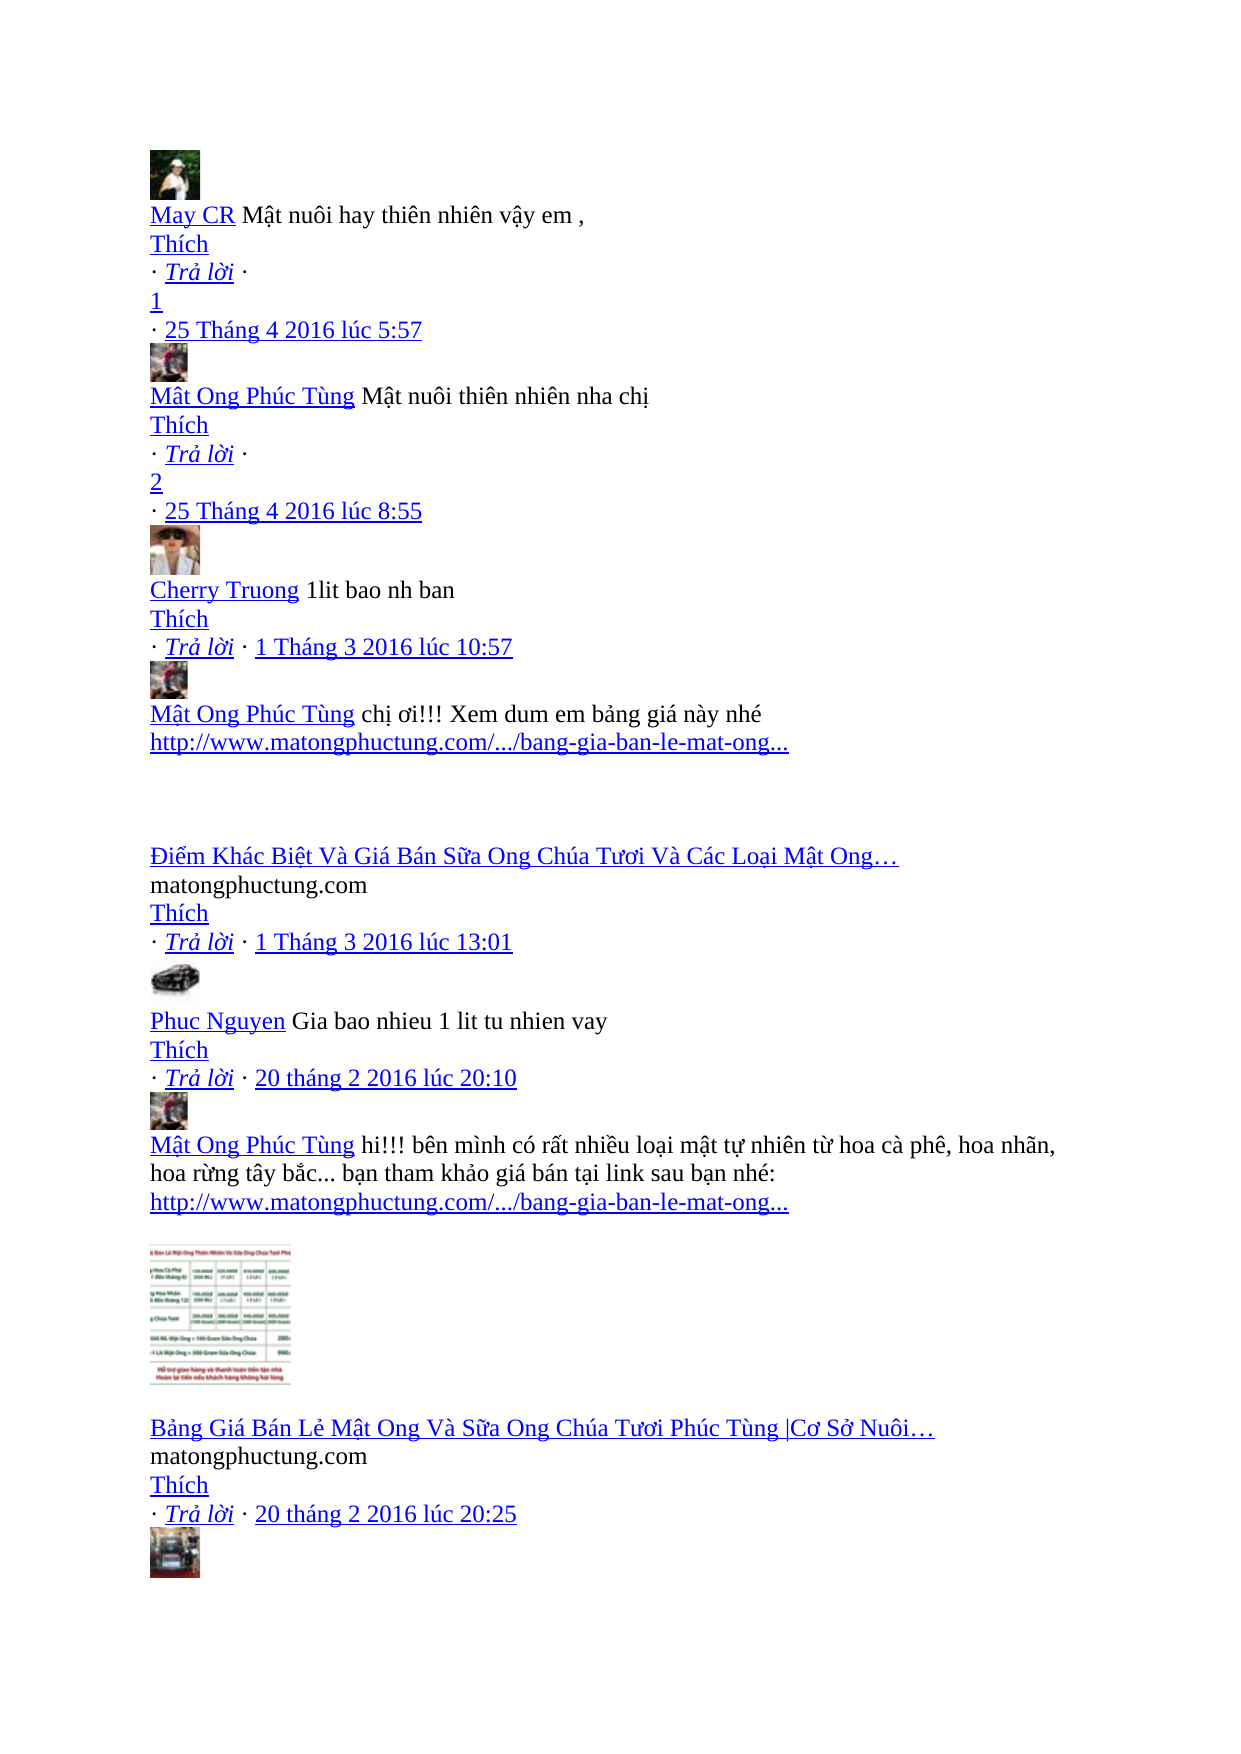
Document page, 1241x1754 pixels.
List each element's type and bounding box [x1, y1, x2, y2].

picture [150, 956, 200, 1006]
picture [150, 525, 200, 575]
picture [150, 1527, 200, 1578]
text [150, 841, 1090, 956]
picture [150, 1244, 291, 1385]
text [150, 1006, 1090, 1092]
picture [150, 661, 188, 699]
picture [150, 150, 200, 200]
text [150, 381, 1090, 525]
picture [150, 1092, 188, 1130]
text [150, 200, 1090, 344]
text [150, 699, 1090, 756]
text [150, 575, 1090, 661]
picture [150, 343, 188, 382]
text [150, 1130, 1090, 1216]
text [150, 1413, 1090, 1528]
